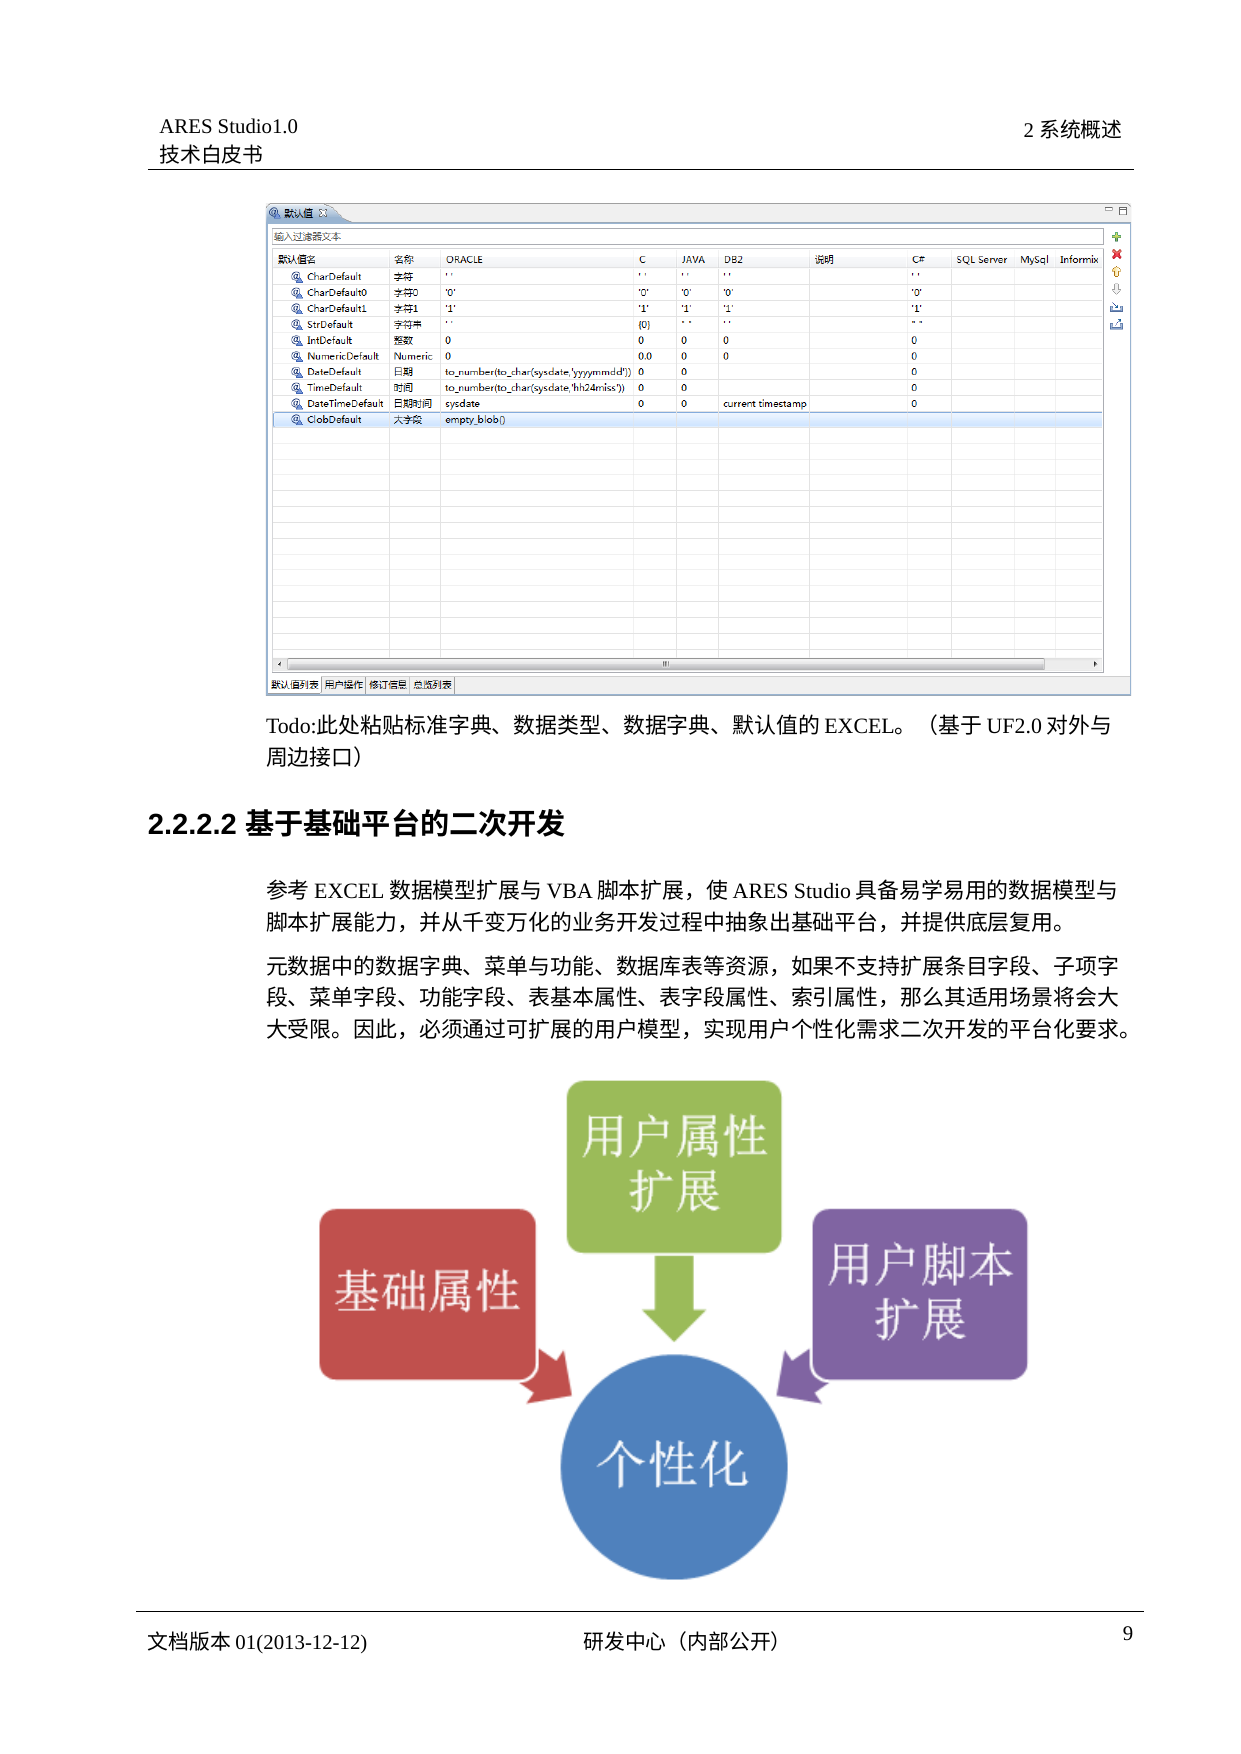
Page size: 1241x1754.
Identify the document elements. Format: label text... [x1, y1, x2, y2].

text 元数据中的数据字典、菜单与功能、数据库表等资源，如果不支持扩展条目字段、子项字段、菜单字段、功能字段、表基本属性、表字段属性、索引属性，那么其适用场景将会大大受限。因此，必须通过可扩展的用户模型，实现用户个性化需求二次开发的平台化要求。 [266, 949, 1122, 1044]
picture [265, 203, 1132, 696]
subtitle 基于基础平台的二次开发 [148, 800, 1122, 843]
text Todo:此处粘贴标准字典、数据类型、数据字典、默认值的EXCEL。（基于UF2.0对外与周边接口） [266, 708, 1122, 771]
picture [265, 1056, 1065, 1582]
text 参考EXCEL数据模型扩展与VBA脚本扩展，使ARES Studio具备易学易用的数据模型与脚本扩展能力，并从千变万化的业务开发过程中抽象出基础平台，并提供底层复用。 [266, 873, 1122, 936]
